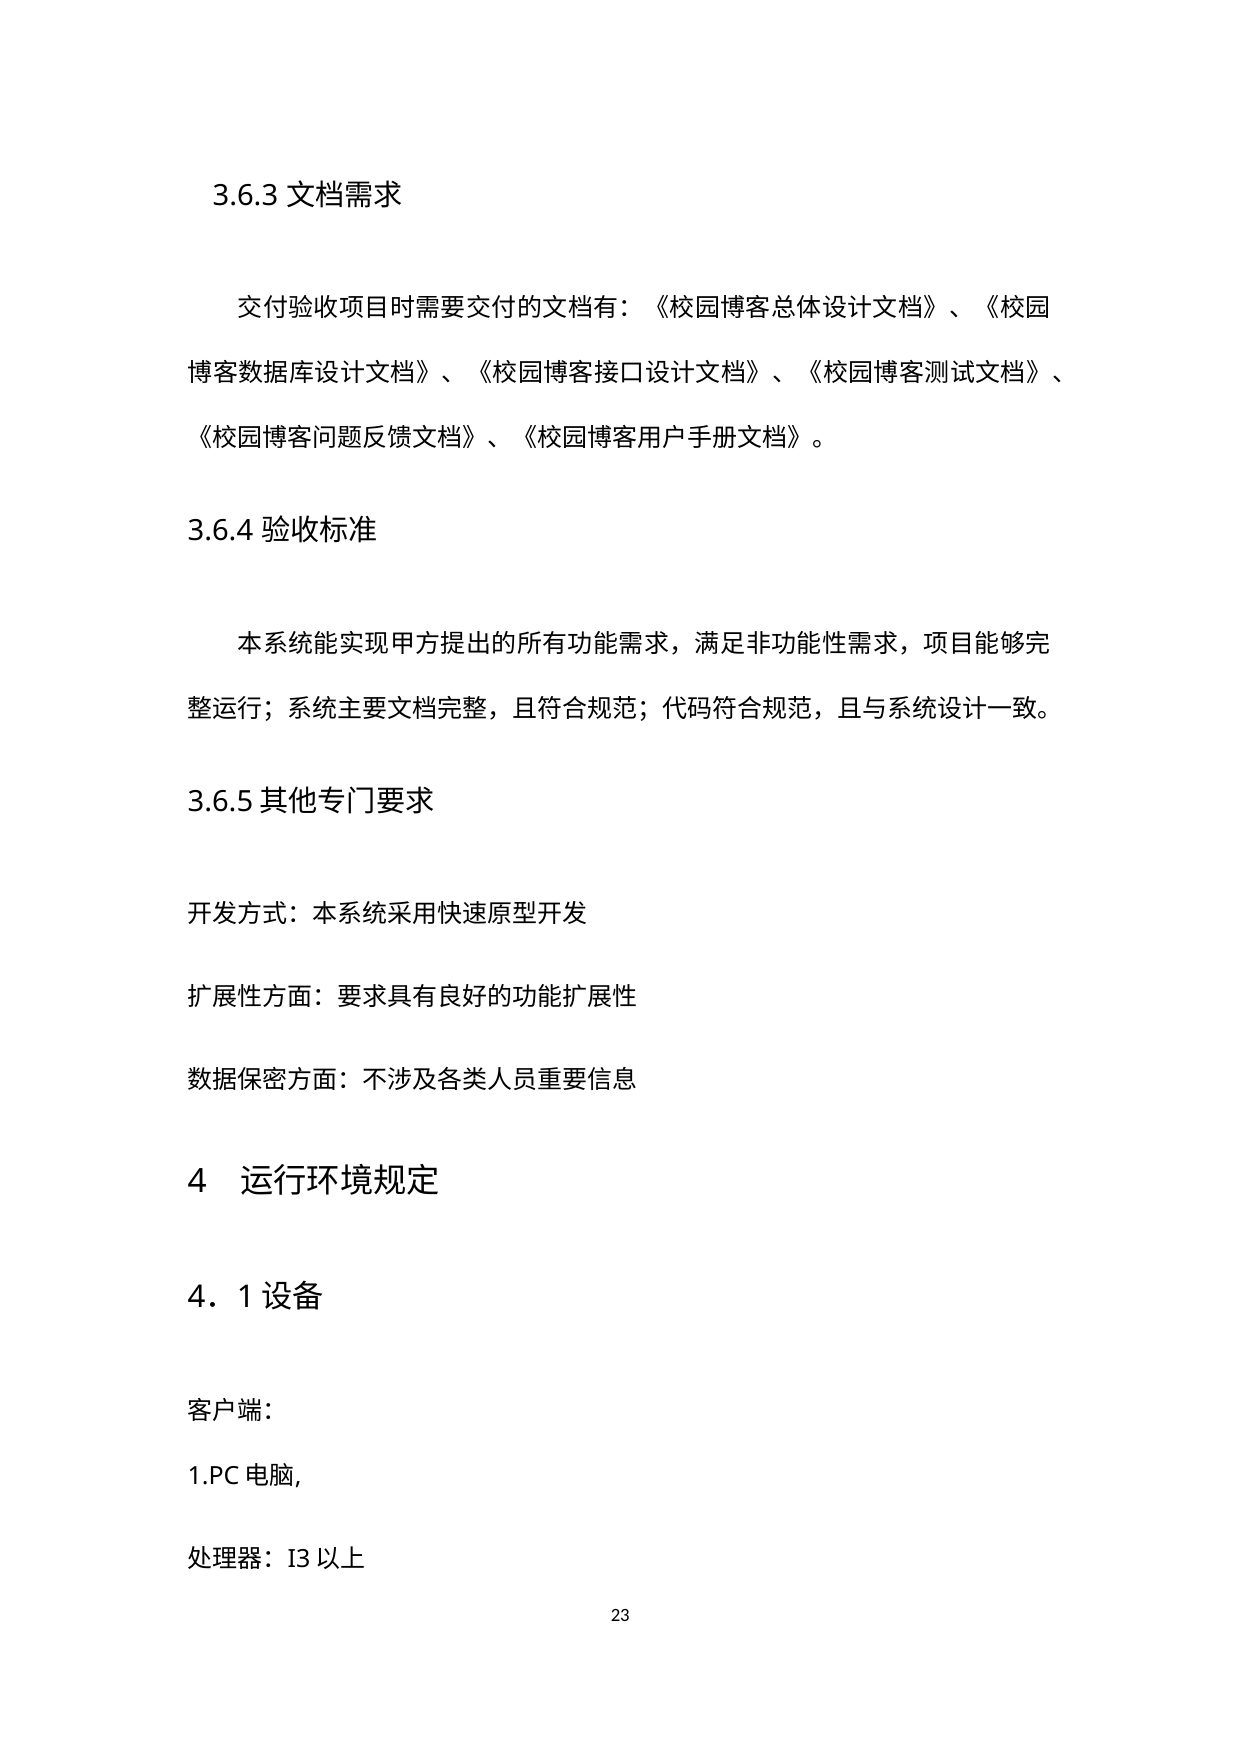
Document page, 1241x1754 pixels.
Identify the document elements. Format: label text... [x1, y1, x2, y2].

text 扩展性方面：要求具有良好的功能扩展性 [187, 962, 1053, 1027]
text 数据保密方面：不涉及各类人员重要信息 [187, 1045, 1053, 1110]
text 交付验收项目时需要交付的文档有：《校园博客总体设计文档》、《校园博客数据库设计文档》、《校园博客接口设计文档》、《校园博客测试文档》、《校园博客问题反馈文档》、《校园博客用户手册文档》。 [187, 273, 1053, 468]
text 1.PC电脑, [187, 1441, 1053, 1506]
subtitle 4 运行环境规定 [187, 1145, 1053, 1210]
text 开发方式：本系统采用快速原型开发 [187, 879, 1053, 944]
subtitle 3.6.4 验收标准 [187, 496, 1053, 561]
text 客户端： [187, 1376, 1053, 1441]
subtitle 3.6.5其他专门要求 [187, 766, 1053, 831]
subtitle 3.6.3 文档需求 [187, 160, 1053, 225]
text 本系统能实现甲方提出的所有功能需求，满足非功能性需求，项目能够完整运行；系统主要文档完整，且符合规范；代码符合规范，且与系统设计一致。 [187, 609, 1053, 739]
subtitle 4．1设备 [187, 1261, 1053, 1326]
text 处理器：I3以上 [187, 1524, 1053, 1589]
